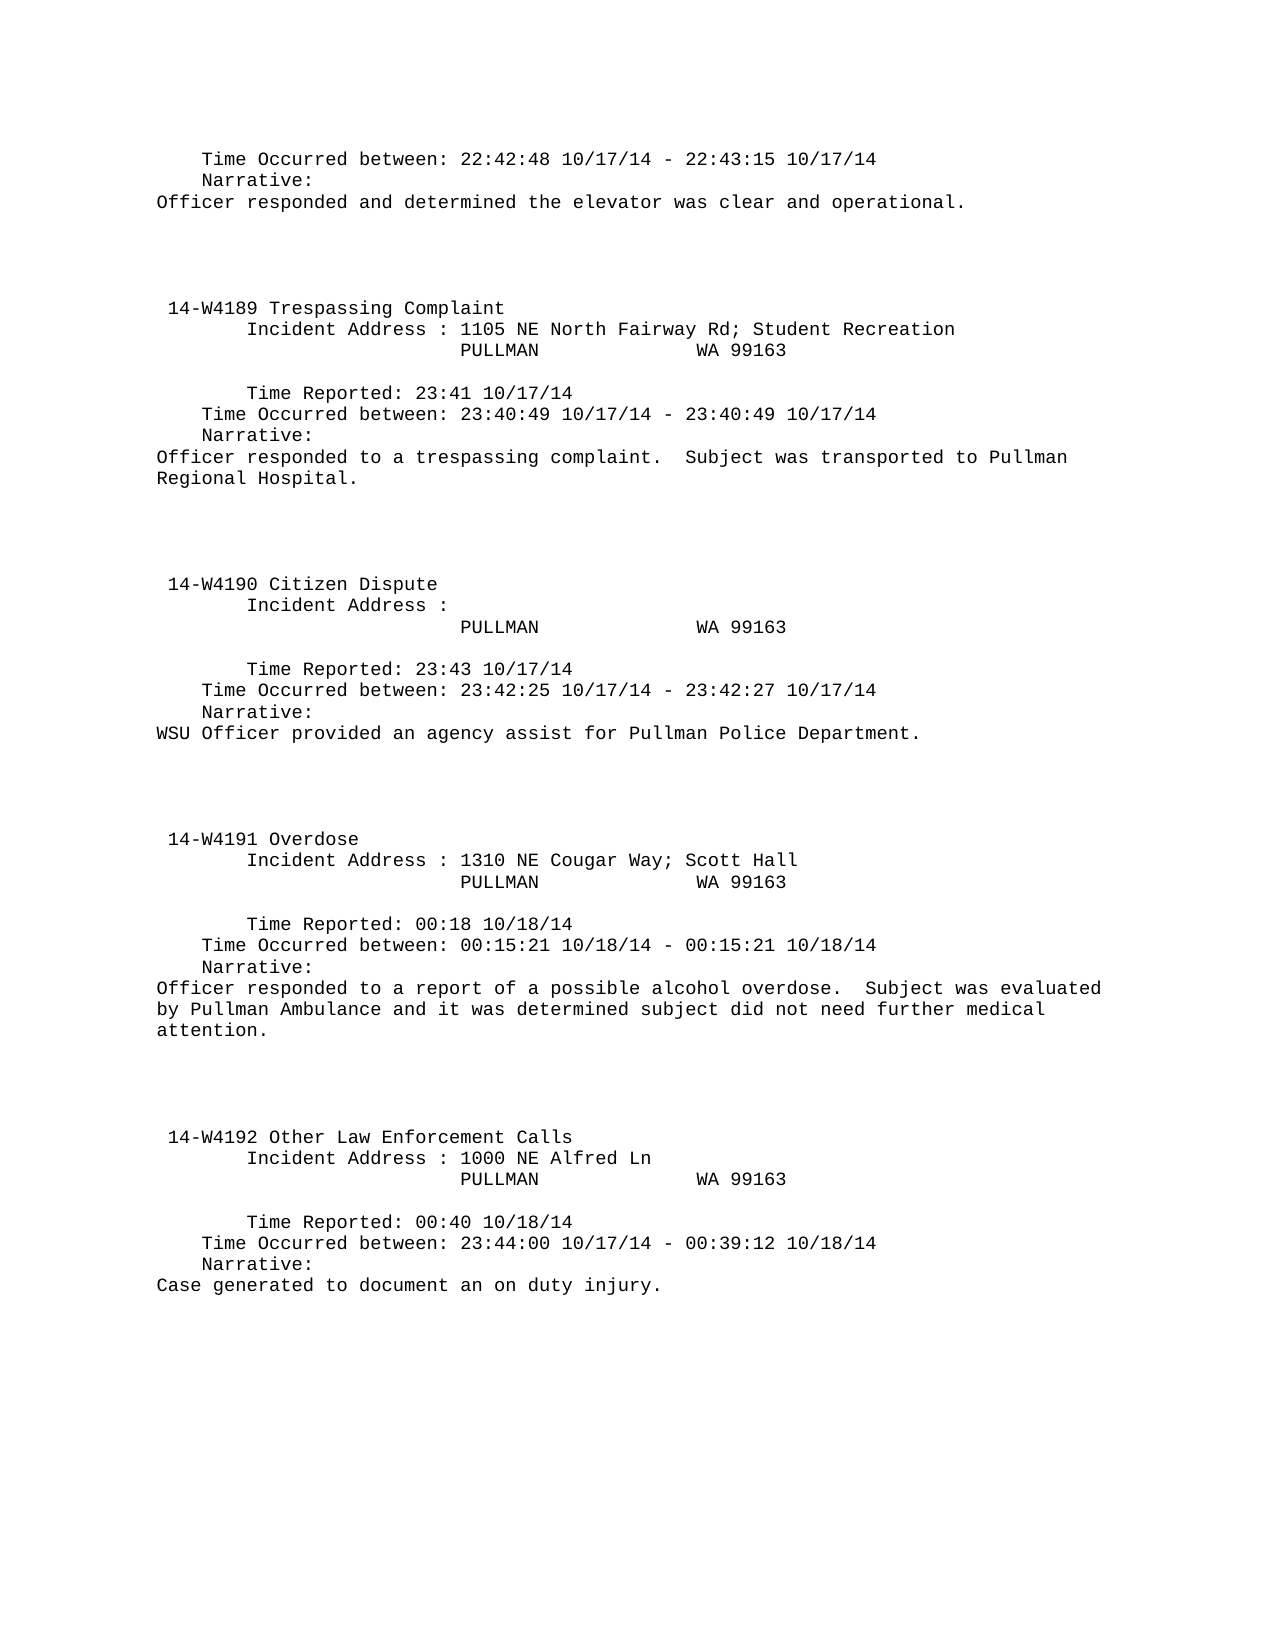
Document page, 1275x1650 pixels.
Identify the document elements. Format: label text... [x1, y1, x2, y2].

text WSU Officer provided an agency assist for Pullman Police Department. [156, 724, 1118, 745]
text Time Occurred between: 00:15:21 10/18/14 - 00:15:21 10/18/14 [156, 936, 1118, 957]
text Time Occurred between: 23:44:00 10/17/14 - 00:39:12 10/18/14 [156, 1234, 1118, 1255]
text Time Reported: 00:18 10/18/14 [156, 915, 1118, 936]
text Narrative: [156, 702, 1118, 724]
text 14-W4190 Citizen Dispute [156, 575, 1118, 596]
text 14-W4191 Overdose [156, 830, 1118, 851]
text Officer responded and determined the elevator was clear and operational. [156, 192, 1118, 214]
text Time Reported: 00:40 10/18/14 [156, 1212, 1118, 1234]
text PULLMAN WA 99163 [156, 872, 1118, 894]
text 14-W4189 Trespassing Complaint [156, 299, 1118, 320]
text Incident Address : 1000 NE Alfred Ln [156, 1149, 1118, 1170]
text 14-W4192 Other Law Enforcement Calls [156, 1127, 1118, 1149]
text Time Occurred between: 22:42:48 10/17/14 - 22:43:15 10/17/14 [156, 150, 1118, 171]
text Narrative: [156, 426, 1118, 447]
text Narrative: [156, 957, 1118, 979]
text Time Reported: 23:41 10/17/14 [156, 384, 1118, 405]
text PULLMAN WA 99163 [156, 617, 1118, 639]
text Incident Address : 1310 NE Cougar Way; Scott Hall [156, 851, 1118, 872]
text Time Occurred between: 23:40:49 10/17/14 - 23:40:49 10/17/14 [156, 405, 1118, 426]
text Officer responded to a trespassing complaint. Subject was transported to Pullman Regional Hospital. [156, 447, 1118, 490]
text PULLMAN WA 99163 [156, 1170, 1118, 1191]
text Narrative: [156, 1255, 1118, 1276]
text Time Occurred between: 23:42:25 10/17/14 - 23:42:27 10/17/14 [156, 681, 1118, 702]
text Officer responded to a report of a possible alcohol overdose. Subject was evaluated by Pullman Ambulance and it was determined subject did not need further medical attention. [156, 979, 1118, 1042]
text Narrative: [156, 171, 1118, 192]
text Incident Address : [156, 596, 1118, 617]
text PULLMAN WA 99163 [156, 341, 1118, 362]
text Incident Address : 1105 NE North Fairway Rd; Student Recreation [156, 320, 1118, 341]
text Case generated to document an on duty injury. [156, 1276, 1118, 1297]
text Time Reported: 23:43 10/17/14 [156, 660, 1118, 681]
